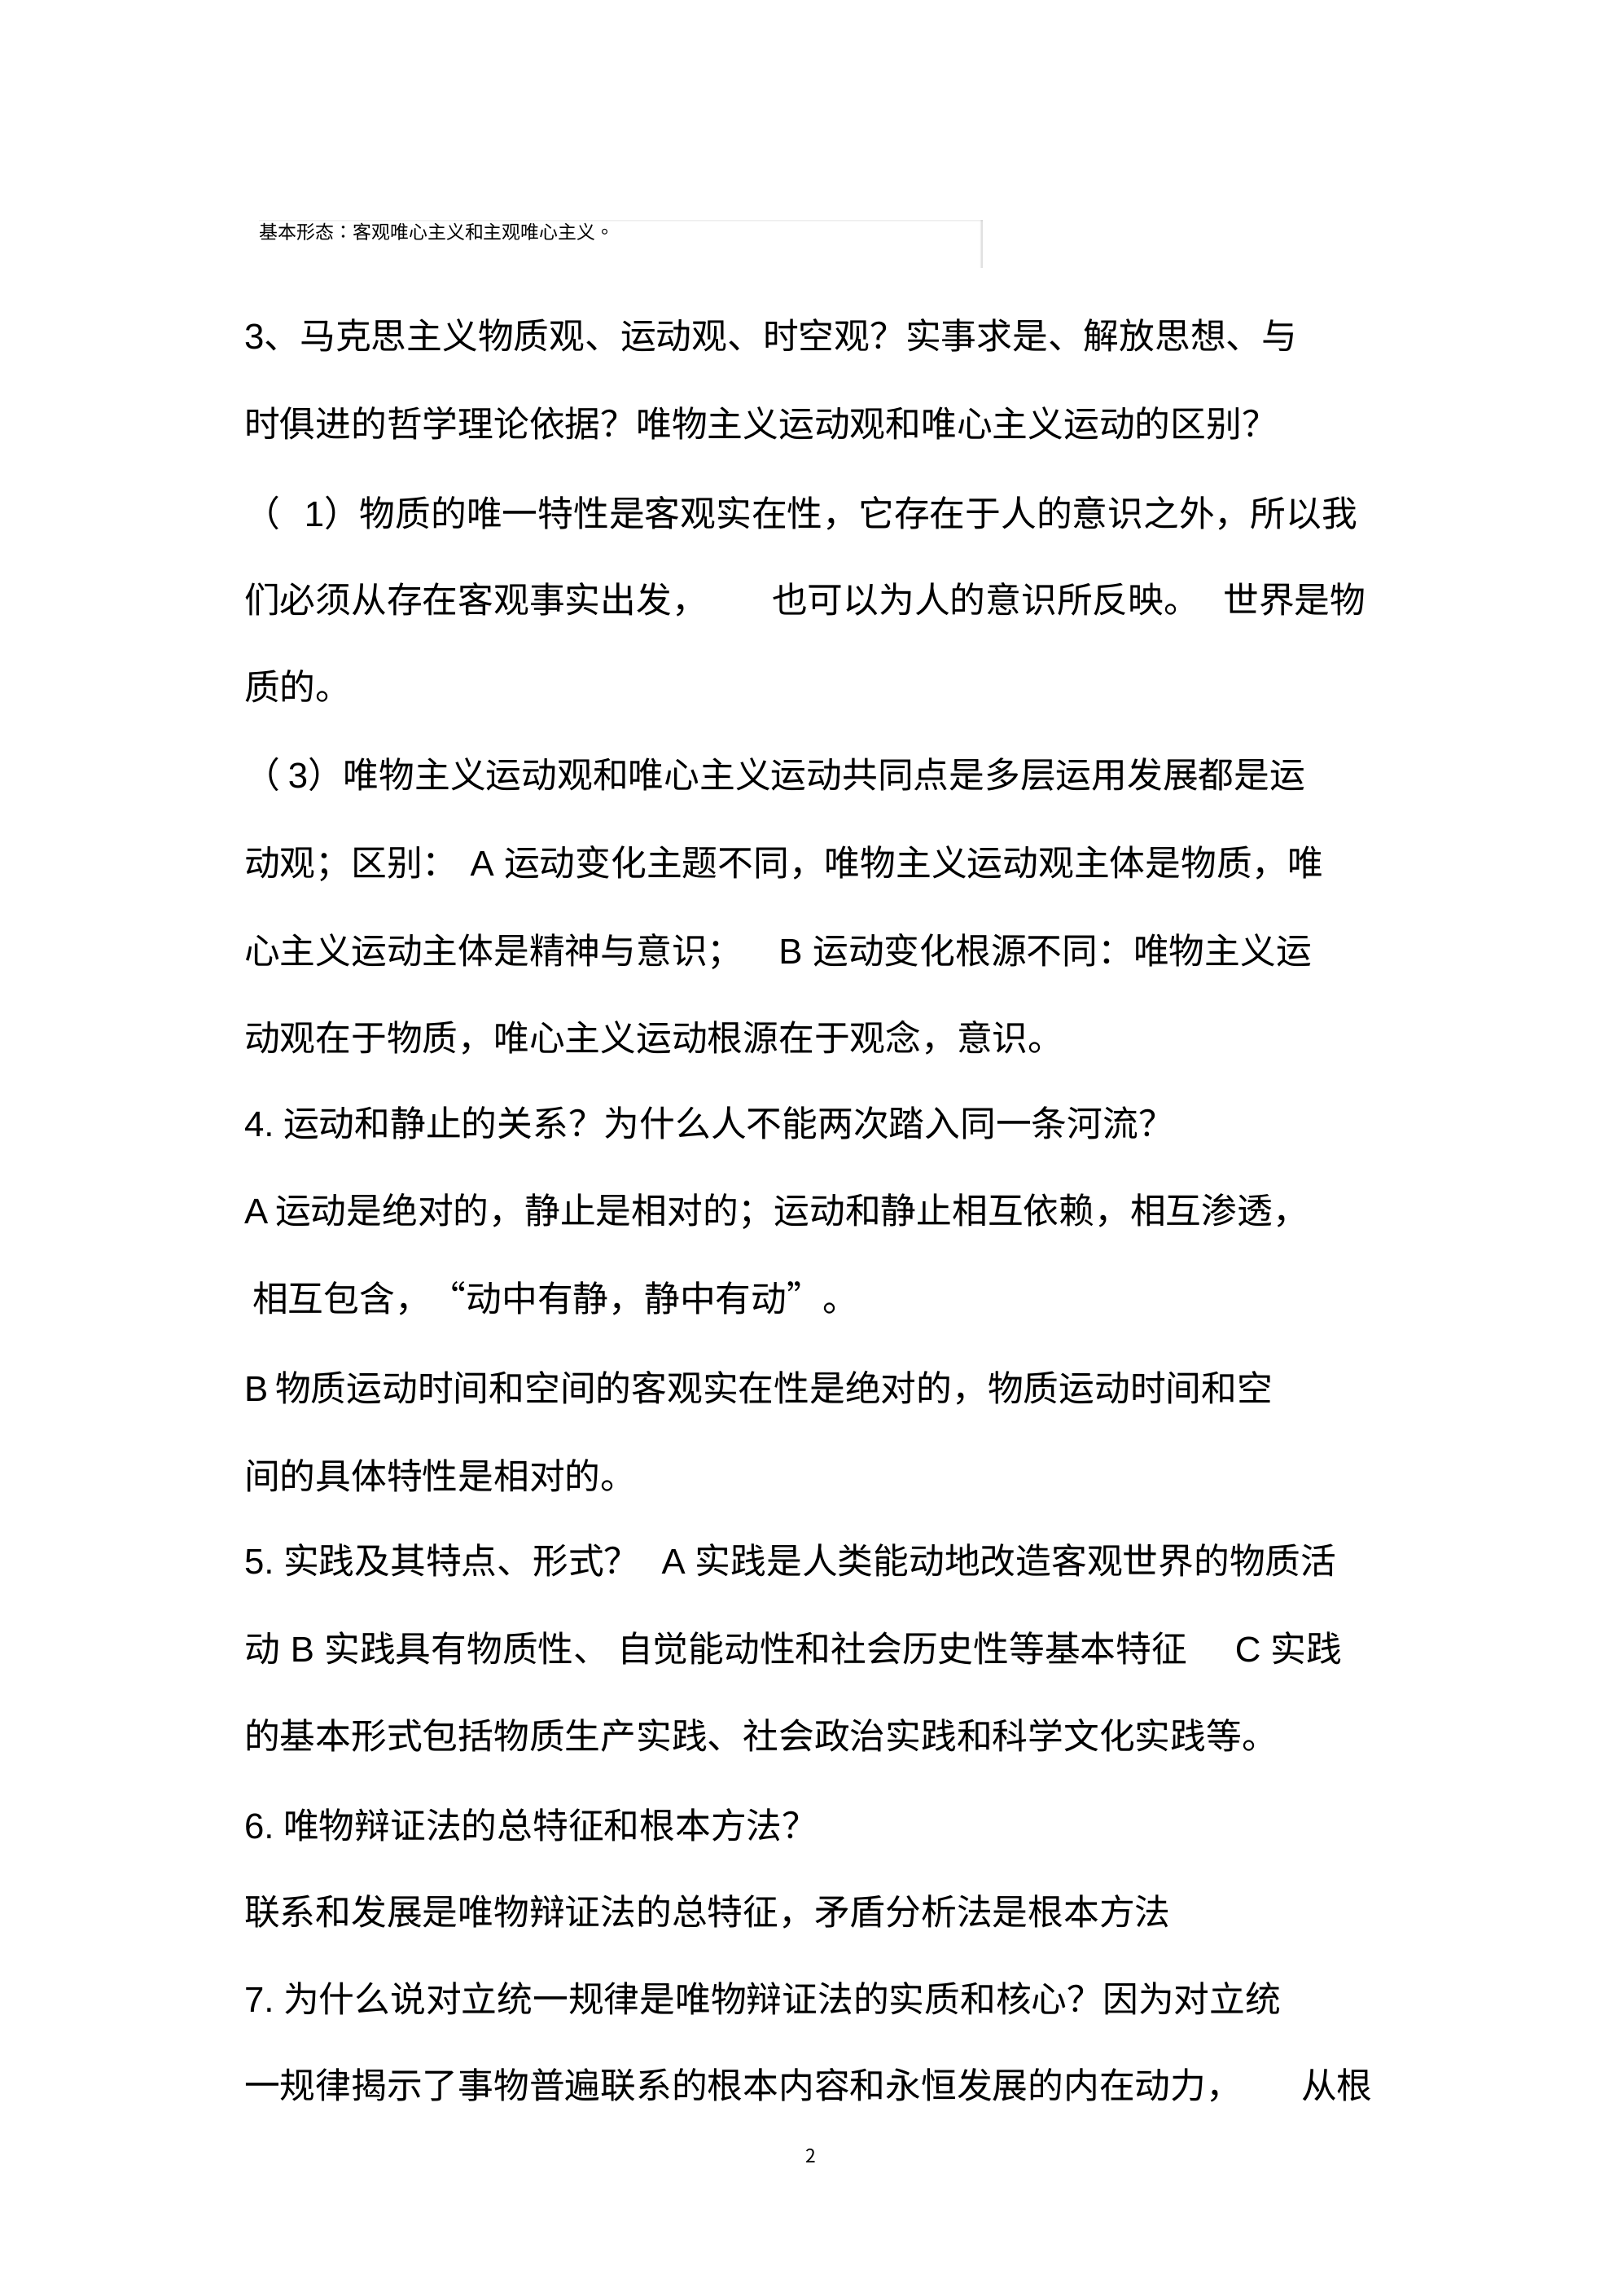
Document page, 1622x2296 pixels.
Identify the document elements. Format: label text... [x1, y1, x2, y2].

list 为什么说对立统一规律是唯物辩证法的实质和核心？因为对立统 [244, 1970, 1400, 2022]
list 运动和静止的关系？为什么人不能两次踏入同一条河流？ [244, 1098, 1400, 1146]
text 动 B 实践具有物质性、 自觉能动性和社会历史性等基本特征 C实践的基本形式包括物质生产实践、社会政治实践和科学文化实践等。 [244, 1620, 1370, 1759]
text （ 1）物质的唯一特性是客观实在性，它存在于人的意识之外，所以我们必须从存在客观事实出发， 也可以为人的意识所反映。 世界是物质的。 [244, 485, 1366, 710]
list 实践及其特点、形式？ A 实践是人类能动地改造客观世界的物质活 [244, 1535, 1400, 1583]
list 唯物辩证法的总特征和根本方法？ [244, 1798, 1400, 1849]
text 3、马克思主义物质观、运动观、时空观？实事求是、解放思想、与时俱进的哲学理论依据？唯物主义运动观和唯心主义运动的区别？ [244, 308, 1300, 447]
text A运动是绝对的，静止是相对的；运动和静止相互依赖，相互渗透， 相互包含，“动中有静，静中有动”。 [244, 1183, 1304, 1322]
text 联系和发展是唯物辩证法的总特征，矛盾分析法是根本方法 [244, 1884, 1400, 1936]
text 一规律揭示了事物普遍联系的根本内容和永恒发展的内在动力， 从根 [244, 2057, 1400, 2109]
text （ 3）唯物主义运动观和唯心主义运动共同点是多层运用发展都是运动观；区别： A 运动变化主题不同，唯物主义运动观主体是物质，唯心主义运动主体是精神与意识； B运动变化根源不同：唯物主义运动观在于物质，唯心主义运动根源在于观念，意识。 [244, 747, 1340, 1061]
picture [259, 220, 983, 268]
text B物质运动时间和空间的客观实在性是绝对的，物质运动时间和空间的具体特性是相对的。 [244, 1360, 1304, 1499]
